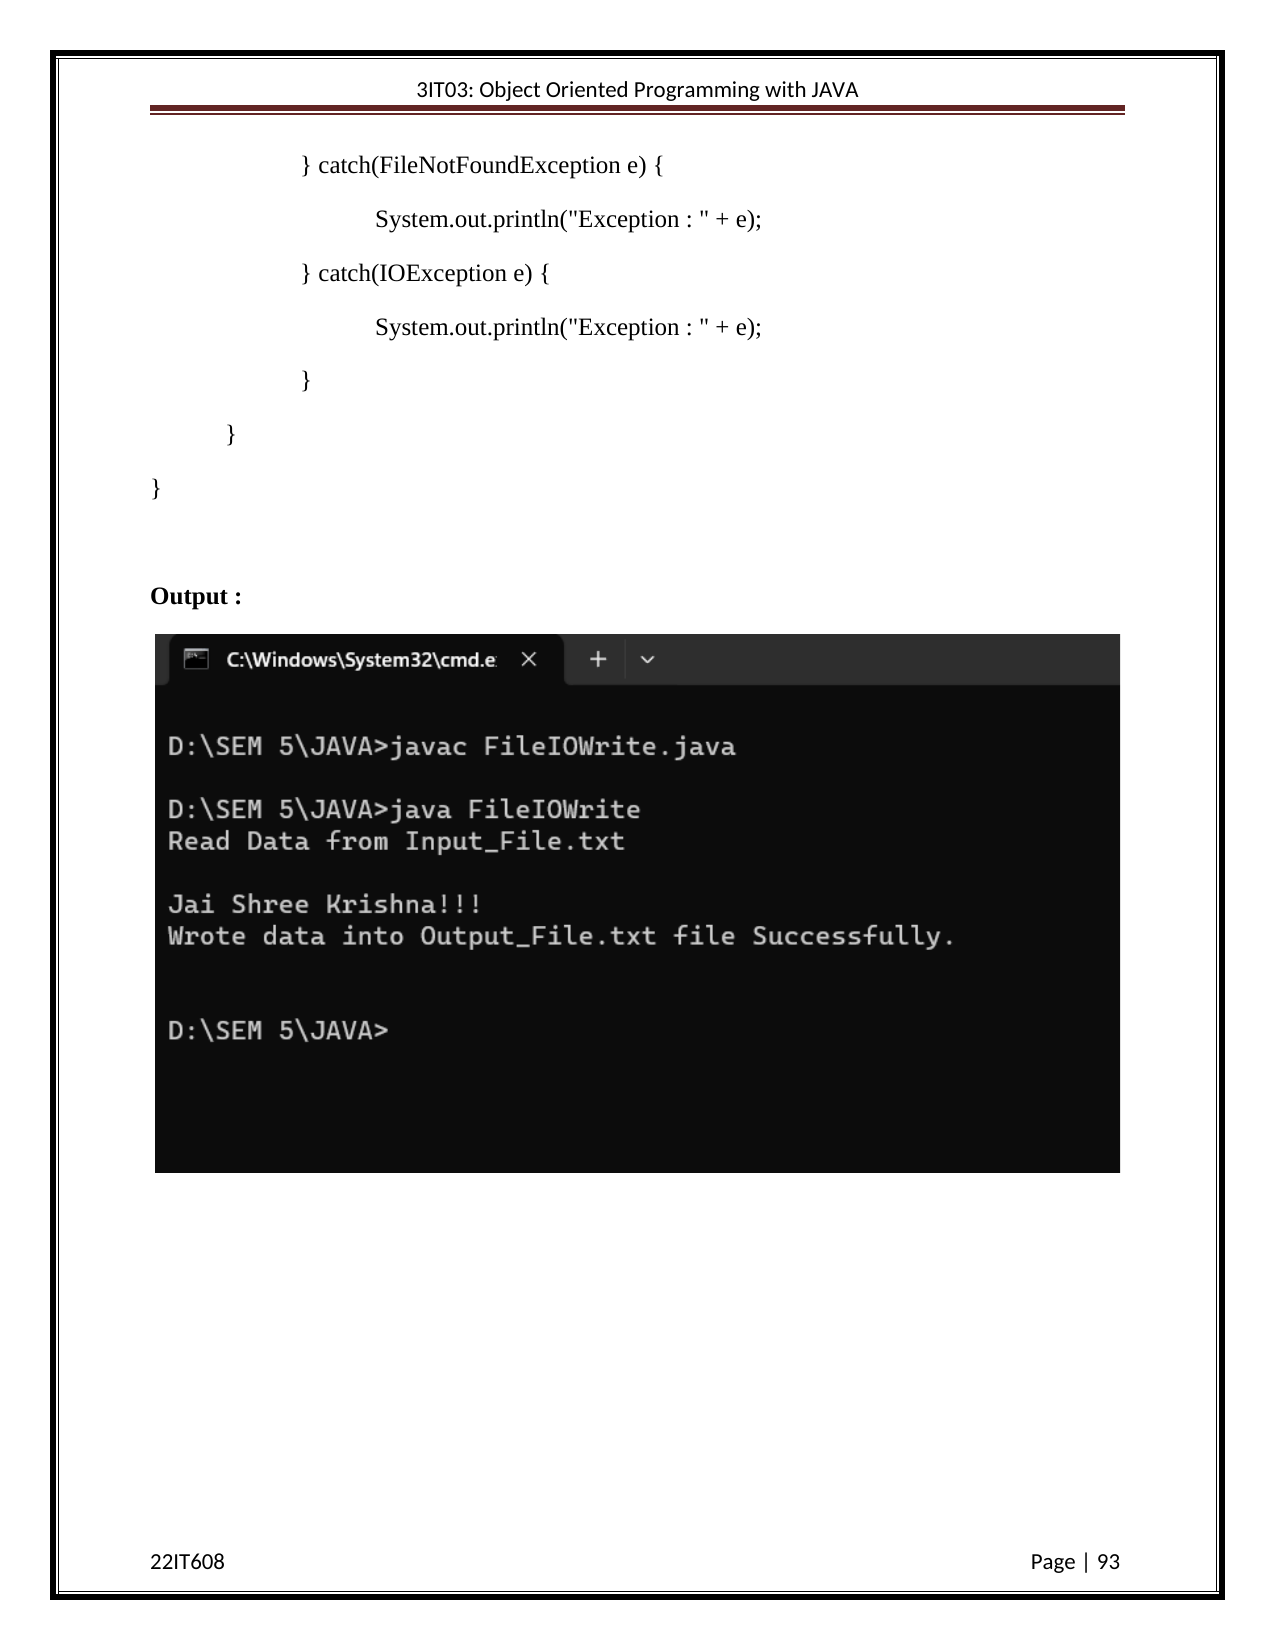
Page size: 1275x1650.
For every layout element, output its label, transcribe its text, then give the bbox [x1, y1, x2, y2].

text } catch(FileNotFoundException e) { [150, 150, 1125, 179]
text } catch(IOException e) { [150, 258, 1125, 286]
text Output : [150, 581, 1125, 609]
text } [150, 419, 1125, 448]
picture [155, 634, 1121, 1173]
text System.out.println("Exception : " + e); [150, 312, 1125, 340]
text } [150, 473, 1125, 502]
text } [150, 365, 1125, 394]
text System.out.println("Exception : " + e); [150, 204, 1125, 233]
